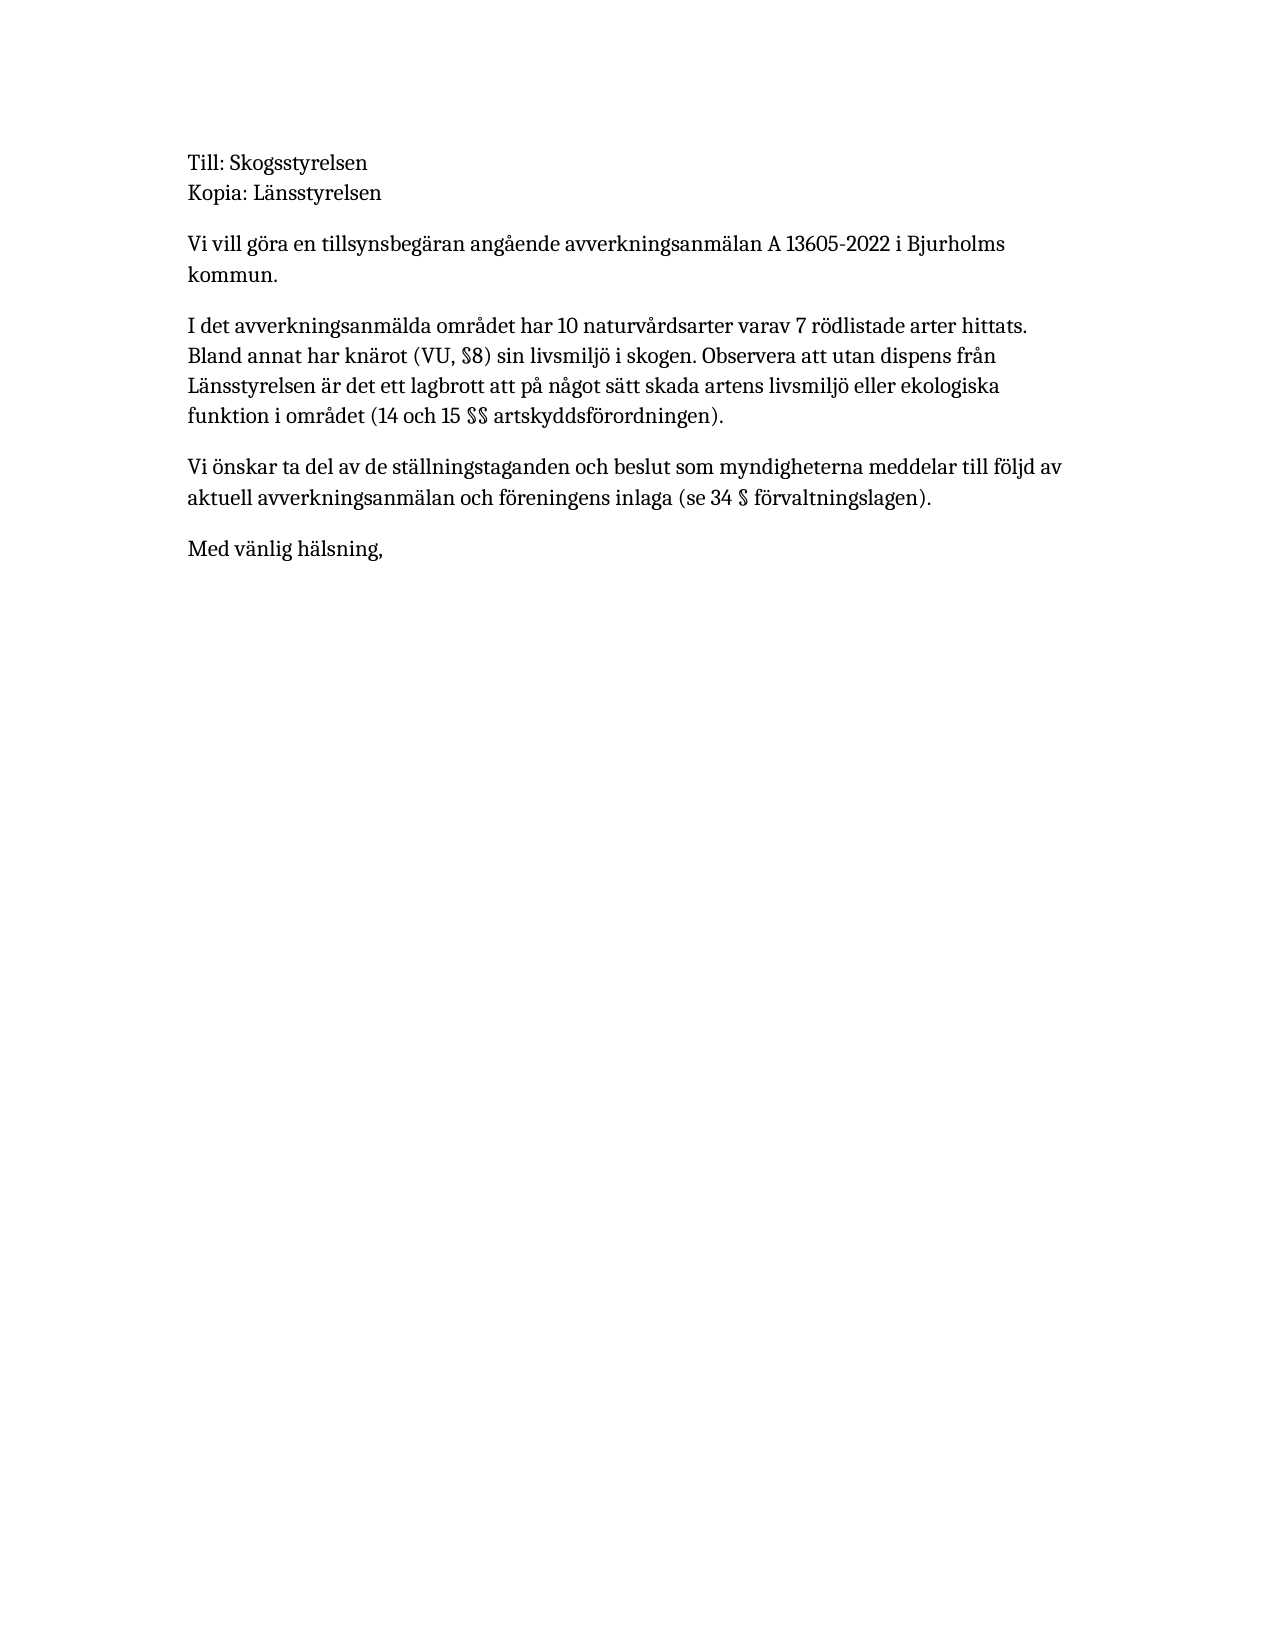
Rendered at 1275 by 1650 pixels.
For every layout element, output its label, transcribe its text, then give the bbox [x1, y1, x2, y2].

text Vi vill göra en tillsynsbegäran angående avverkningsanmälan A 13605-2022 i Bjurholms kommun. [187, 231, 1087, 288]
text Med vänlig hälsning, [187, 535, 1087, 592]
text Till: Skogsstyrelsen Kopia: Länsstyrelsen [187, 150, 1087, 207]
text Vi önskar ta del av de ställningstaganden och beslut som myndigheterna meddelar till följd av aktuell avverkningsanmälan och föreningens inlaga (se 34 § förvaltningslagen). [187, 454, 1087, 511]
text I det avverkningsanmälda området har 10 naturvårdsarter varav 7 rödlistade arter hittats. Bland annat har knärot (VU, §8) sin livsmiljö i skogen. Observera att utan dispens från Länsstyrelsen är det ett lagbrott att på något sätt skada artens livsmiljö eller ekologiska funktion i området (14 och 15 §§ artskyddsförordningen). [187, 312, 1087, 429]
